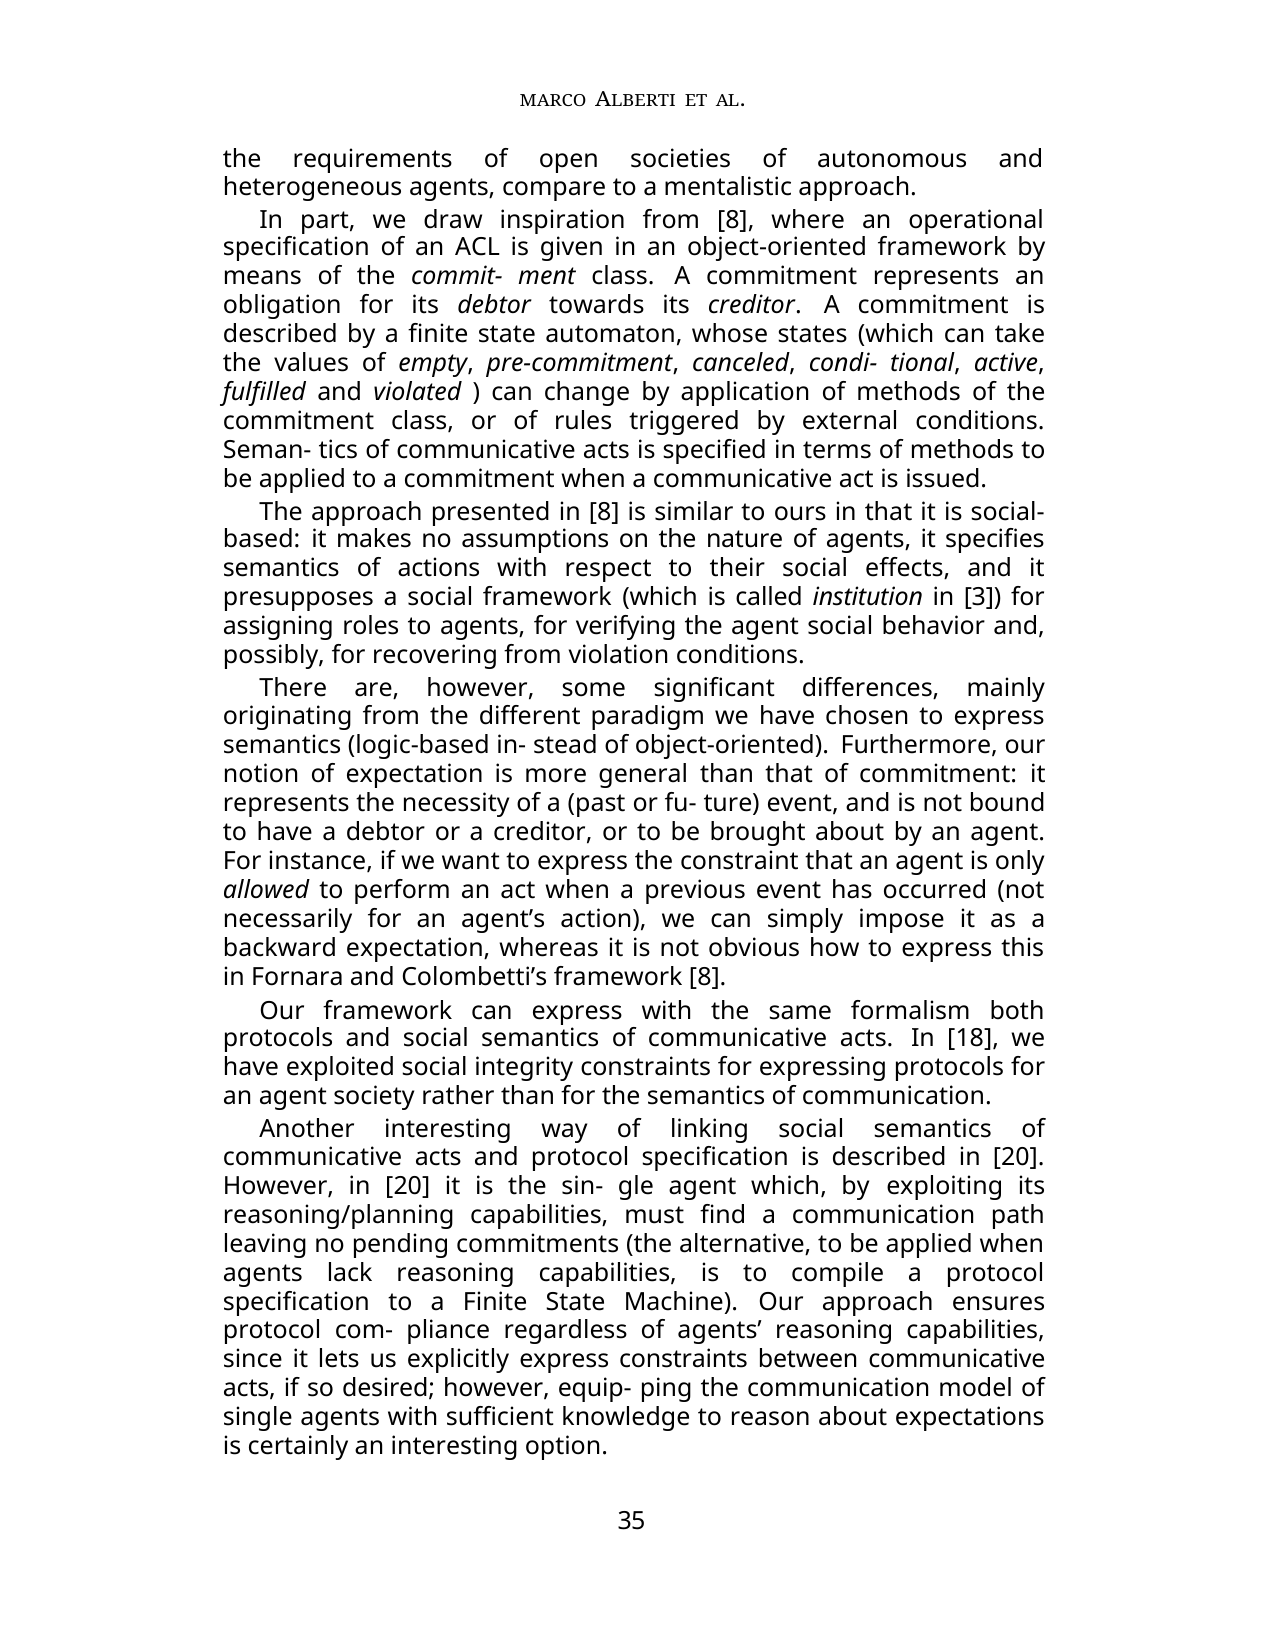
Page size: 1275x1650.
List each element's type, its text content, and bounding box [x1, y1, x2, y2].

text Our framework can express with the same formalism both protocols and social semantics of communicative acts. In [18], we have exploited social integrity constraints for expressing protocols for an agent society rather than for the semantics of communication. [223, 996, 1045, 1112]
text Another interesting way of linking social semantics of communicative acts and protocol specification is described in [20]. However, in [20] it is the sin- gle agent which, by exploiting its reasoning/planning capabilities, must find a communication path leaving no pending commitments (the alternative, to be applied when agents lack reasoning capabilities, is to compile a protocol specification to a Finite State Machine). Our approach ensures protocol com- pliance regardless of agents’ reasoning capabilities, since it lets us explicitly express constraints between communicative acts, if so desired; however, equip- ping the communication model of single agents with sufficient knowledge to reason about expectations is certainly an interesting option. [223, 1114, 1045, 1462]
text There are, however, some significant differences, mainly originating from the different paradigm we have chosen to express semantics (logic-based in- stead of object-oriented). Furthermore, our notion of expectation is more general than that of commitment: it represents the necessity of a (past or fu- ture) event, and is not bound to have a debtor or a creditor, or to be brought about by an agent. For instance, if we want to express the constraint that an agent is only allowed to perform an act when a previous event has occurred (not necessarily for an agent’s action), we can simply impose it as a backward expectation, whereas it is not obvious how to express this in Fornara and Colombetti’s framework [8]. [223, 674, 1045, 992]
text The approach presented in [8] is similar to ours in that it is social-based: it makes no assumptions on the nature of agents, it specifies semantics of actions with respect to their social effects, and it presupposes a social framework (which is called institution in [3]) for assigning roles to agents, for verifying the agent social behavior and, possibly, for recovering from violation conditions. [223, 497, 1045, 671]
text In part, we draw inspiration from [8], where an operational specification of an ACL is given in an object-oriented framework by means of the commit- ment class. A commitment represents an obligation for its debtor towards its creditor. A commitment is described by a finite state automaton, whose states (which can take the values of empty, pre-commitment, canceled, condi- tional, active, fulfilled and violated ) can change by application of methods of the commitment class, or of rules triggered by external conditions. Seman- tics of communicative acts is specified in terms of methods to be applied to a commitment when a communicative act is issued. [223, 205, 1045, 494]
text the requirements of open societies of autonomous and heterogeneous agents, compare to a mentalistic approach. [223, 145, 1044, 203]
